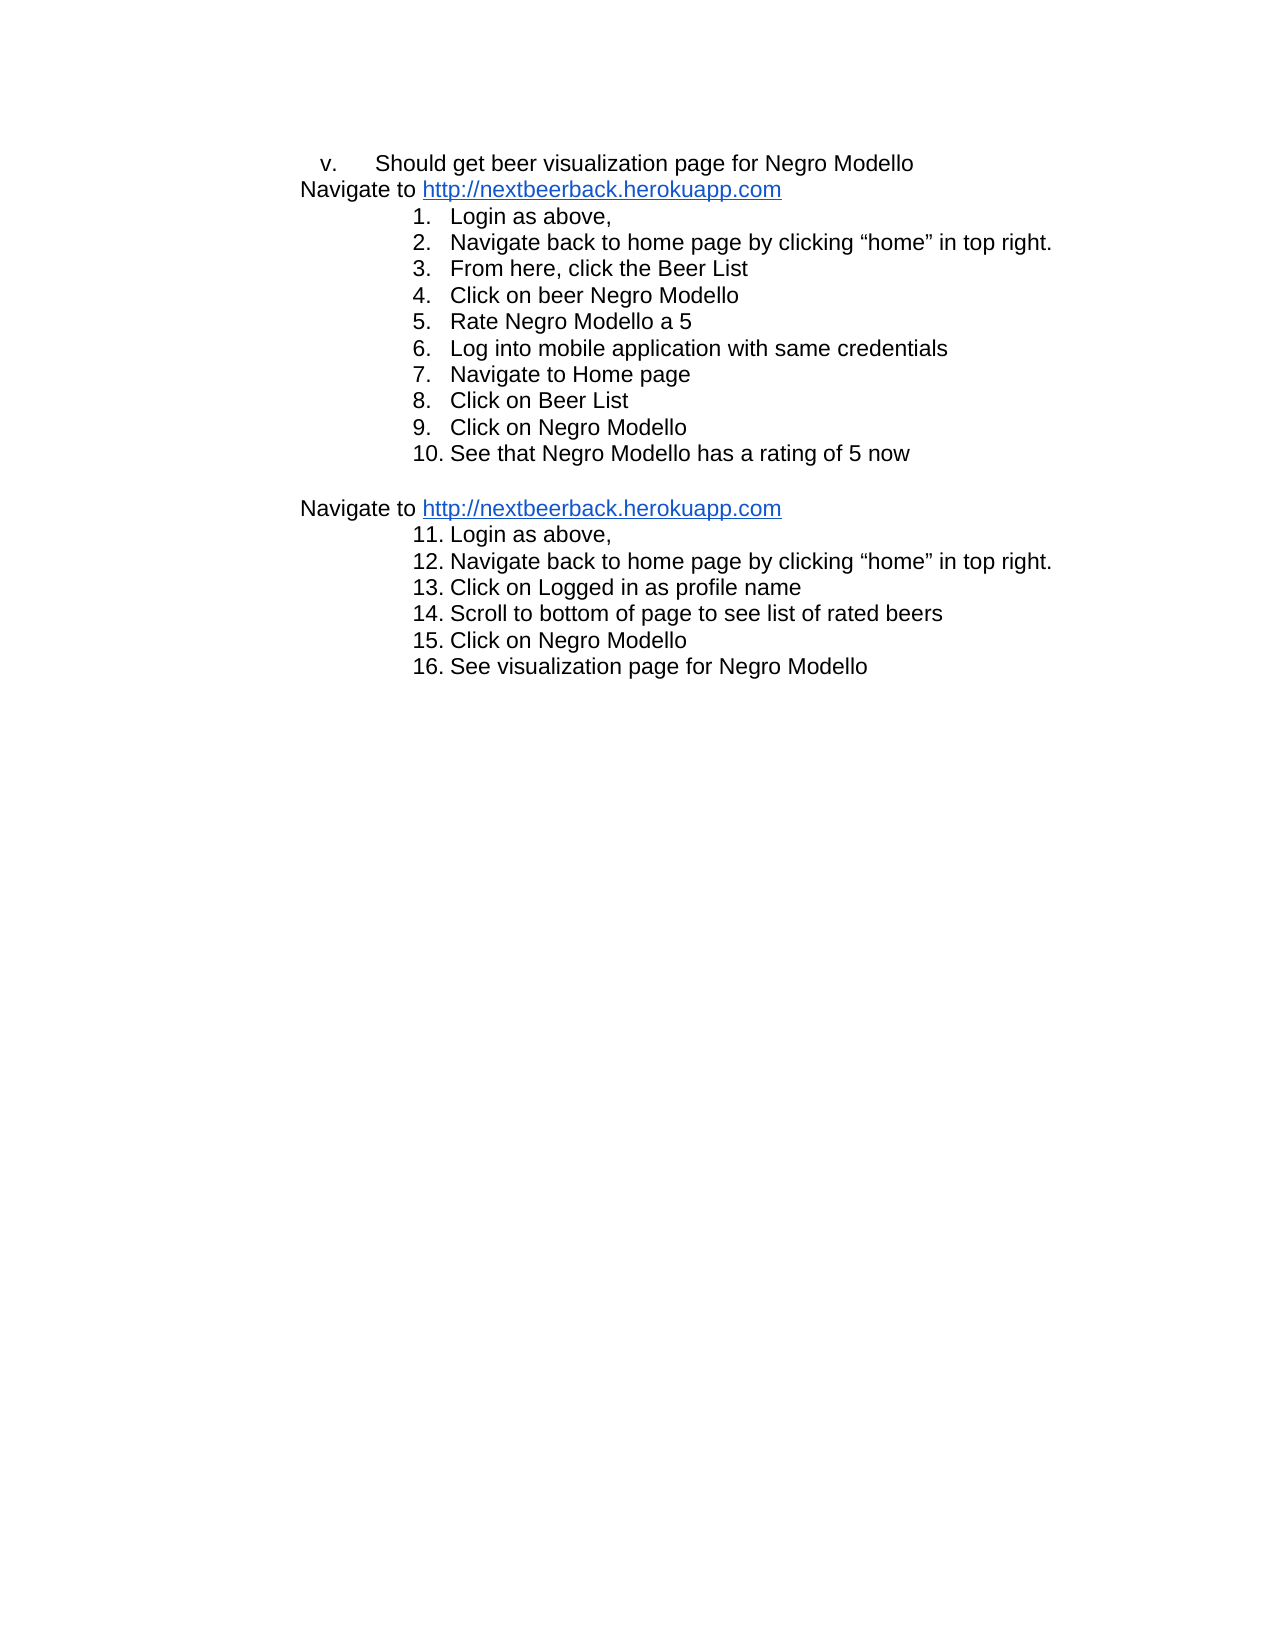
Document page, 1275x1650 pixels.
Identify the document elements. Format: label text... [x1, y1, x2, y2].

list Rate Negro Modello a 5 [412, 308, 1125, 334]
list From here, click the Beer List [412, 255, 1125, 282]
list Click on Negro Modello [412, 627, 1125, 653]
list Click on Negro Modello [412, 413, 1125, 440]
list Scroll to bottom of page to see list of rated beers [412, 600, 1125, 627]
list Click on Logged in as profile name [412, 574, 1125, 600]
list Navigate to Home page [412, 361, 1125, 387]
list See visualization page for Negro Modello [412, 653, 1125, 679]
list Click on beer Negro Modello [412, 282, 1125, 308]
list Navigate back to home page by clicking “home” in top right. [412, 548, 1125, 574]
list Login as above, [412, 521, 1125, 548]
text Navigate to http://nextbeerback.herokuapp.com [225, 495, 1125, 521]
list Navigate back to home page by clicking “home” in top right. [412, 229, 1125, 255]
list Login as above, [412, 203, 1125, 229]
list Click on Beer List [412, 387, 1125, 413]
list See that Negro Modello has a rating of 5 now [412, 440, 1125, 466]
text Navigate to http://nextbeerback.herokuapp.com [225, 176, 1125, 203]
list Log into mobile application with same credentials [412, 334, 1125, 361]
list Should get beer visualization page for Negro Modello [337, 150, 1125, 176]
